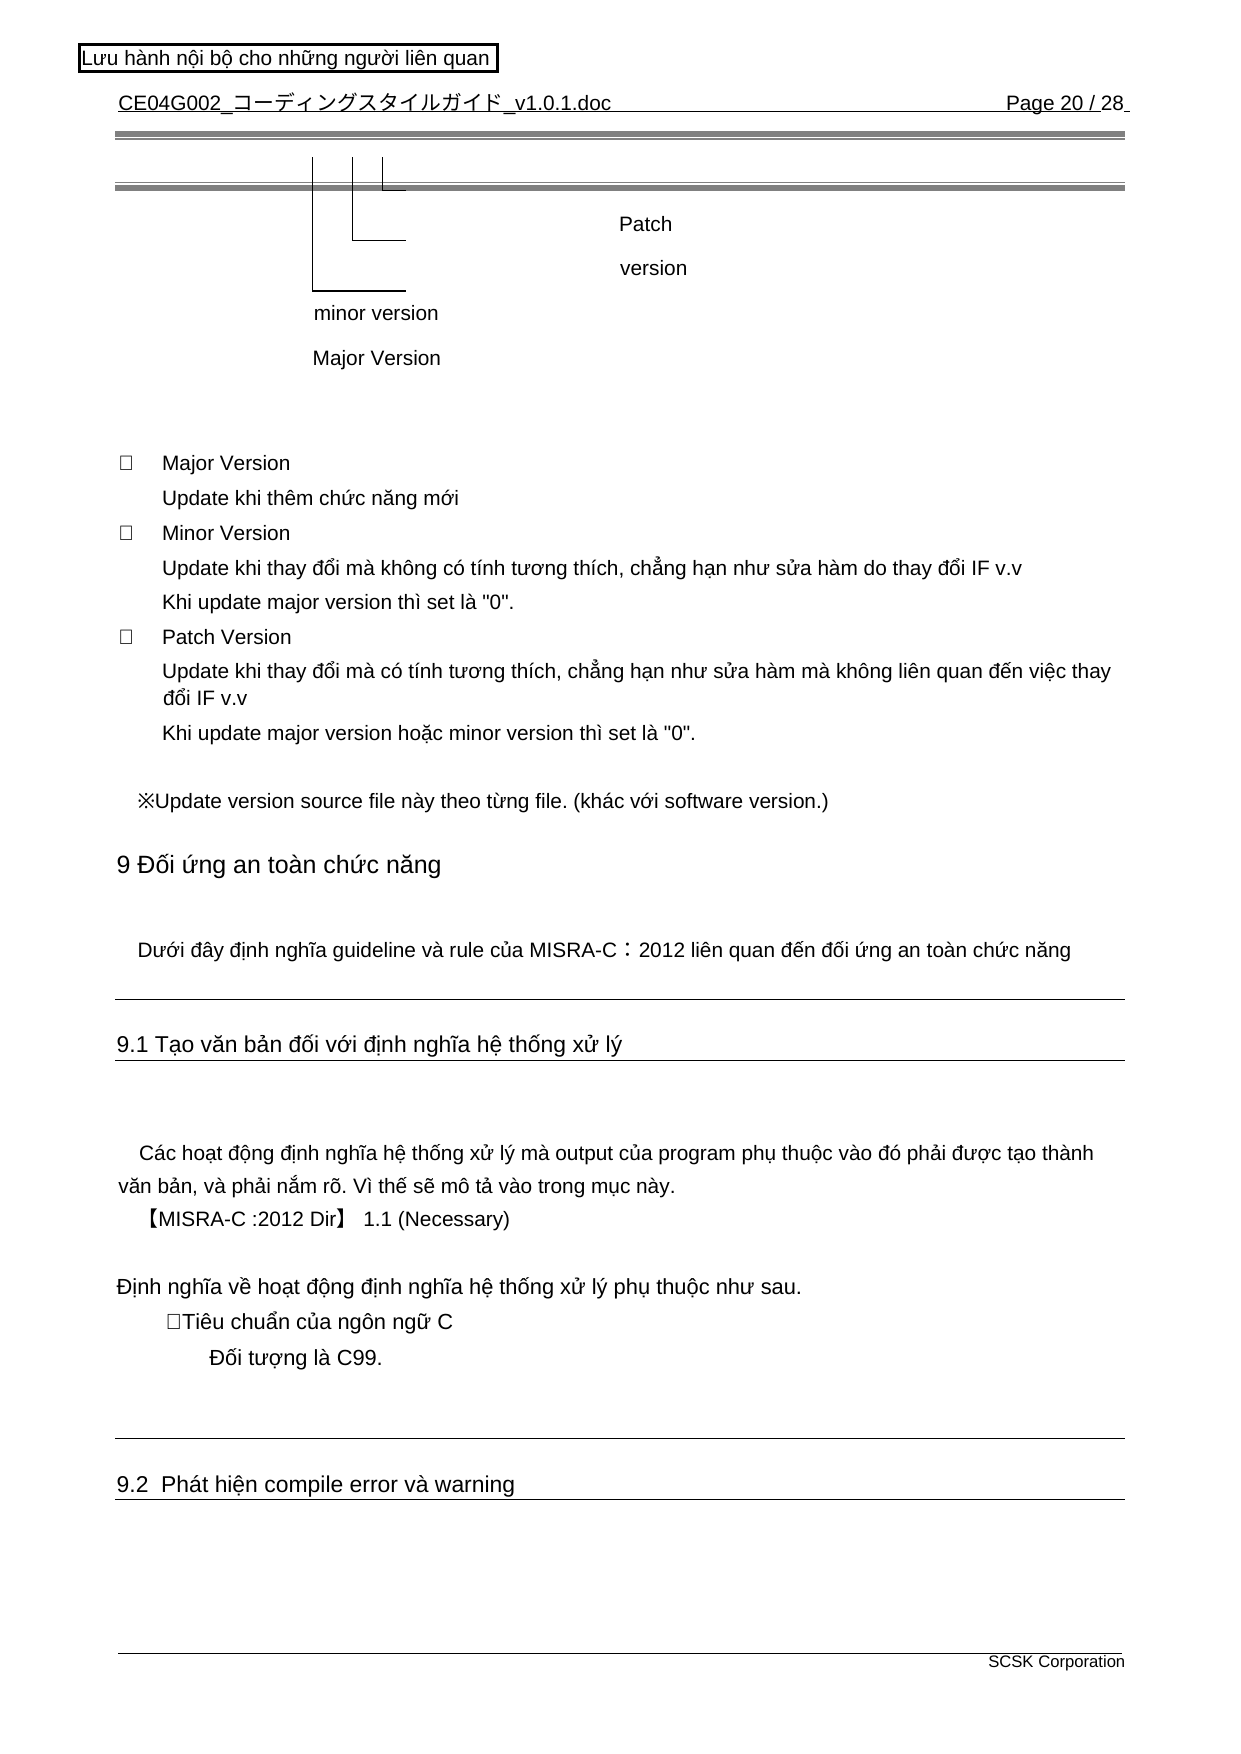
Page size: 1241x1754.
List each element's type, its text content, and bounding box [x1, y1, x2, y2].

text Các hoạt động định nghĩa hệ thống xử lý mà output của program phụ thuộc vào đó phải được tạo thành văn bản, và phải nắm rõ. Vì thế sẽ mô tả vào trong mục này. [118, 1141, 1129, 1197]
list Minor Version [118, 521, 1129, 544]
text Update khi thêm chức năng mới [162, 486, 1129, 510]
text Khi update major version hoặc minor version thì set là "0". [162, 720, 1129, 744]
text Patch version minor version [312, 175, 737, 325]
subtitle 9 Đối ứng an toàn chức năng [116, 850, 1129, 879]
text Dưới đây định nghĩa guideline và rule của MISRA-C：2012 liên quan đến đối ứng an toàn chức năng [137, 938, 1129, 962]
text Update khi thay đổi mà không có tính tương thích, chẳng hạn như sửa hàm do thay đổi IF v.v [162, 555, 1129, 579]
subtitle 9.2 Phát hiện compile error và warning [116, 1471, 1129, 1497]
text Định nghĩa về hoạt động định nghĩa hệ thống xử lý phụ thuộc như sau. [116, 1274, 1129, 1299]
text Khi update major version thì set là "0". [162, 590, 1129, 614]
subtitle 9.1 Tạo văn bản đối với định nghĩa hệ thống xử lý [116, 1031, 1129, 1057]
text 【MISRA-C :2012 Dir】 1.1 (Necessary) [137, 1207, 1129, 1231]
list Patch Version [118, 625, 1129, 649]
text Đối tượng là C99. [209, 1344, 1129, 1370]
list Major Version [118, 451, 1129, 475]
text Tiêu chuẩn của ngôn ngữ C [165, 1309, 1129, 1334]
text Update khi thay đổi mà có tính tương thích, chẳng hạn như sửa hàm mà không liên quan đến việc thay đổi IF v.v [162, 659, 1129, 710]
text ※Update version source file này theo từng file. (khác với software version.) [137, 789, 1129, 813]
text Major Version [312, 345, 1129, 369]
